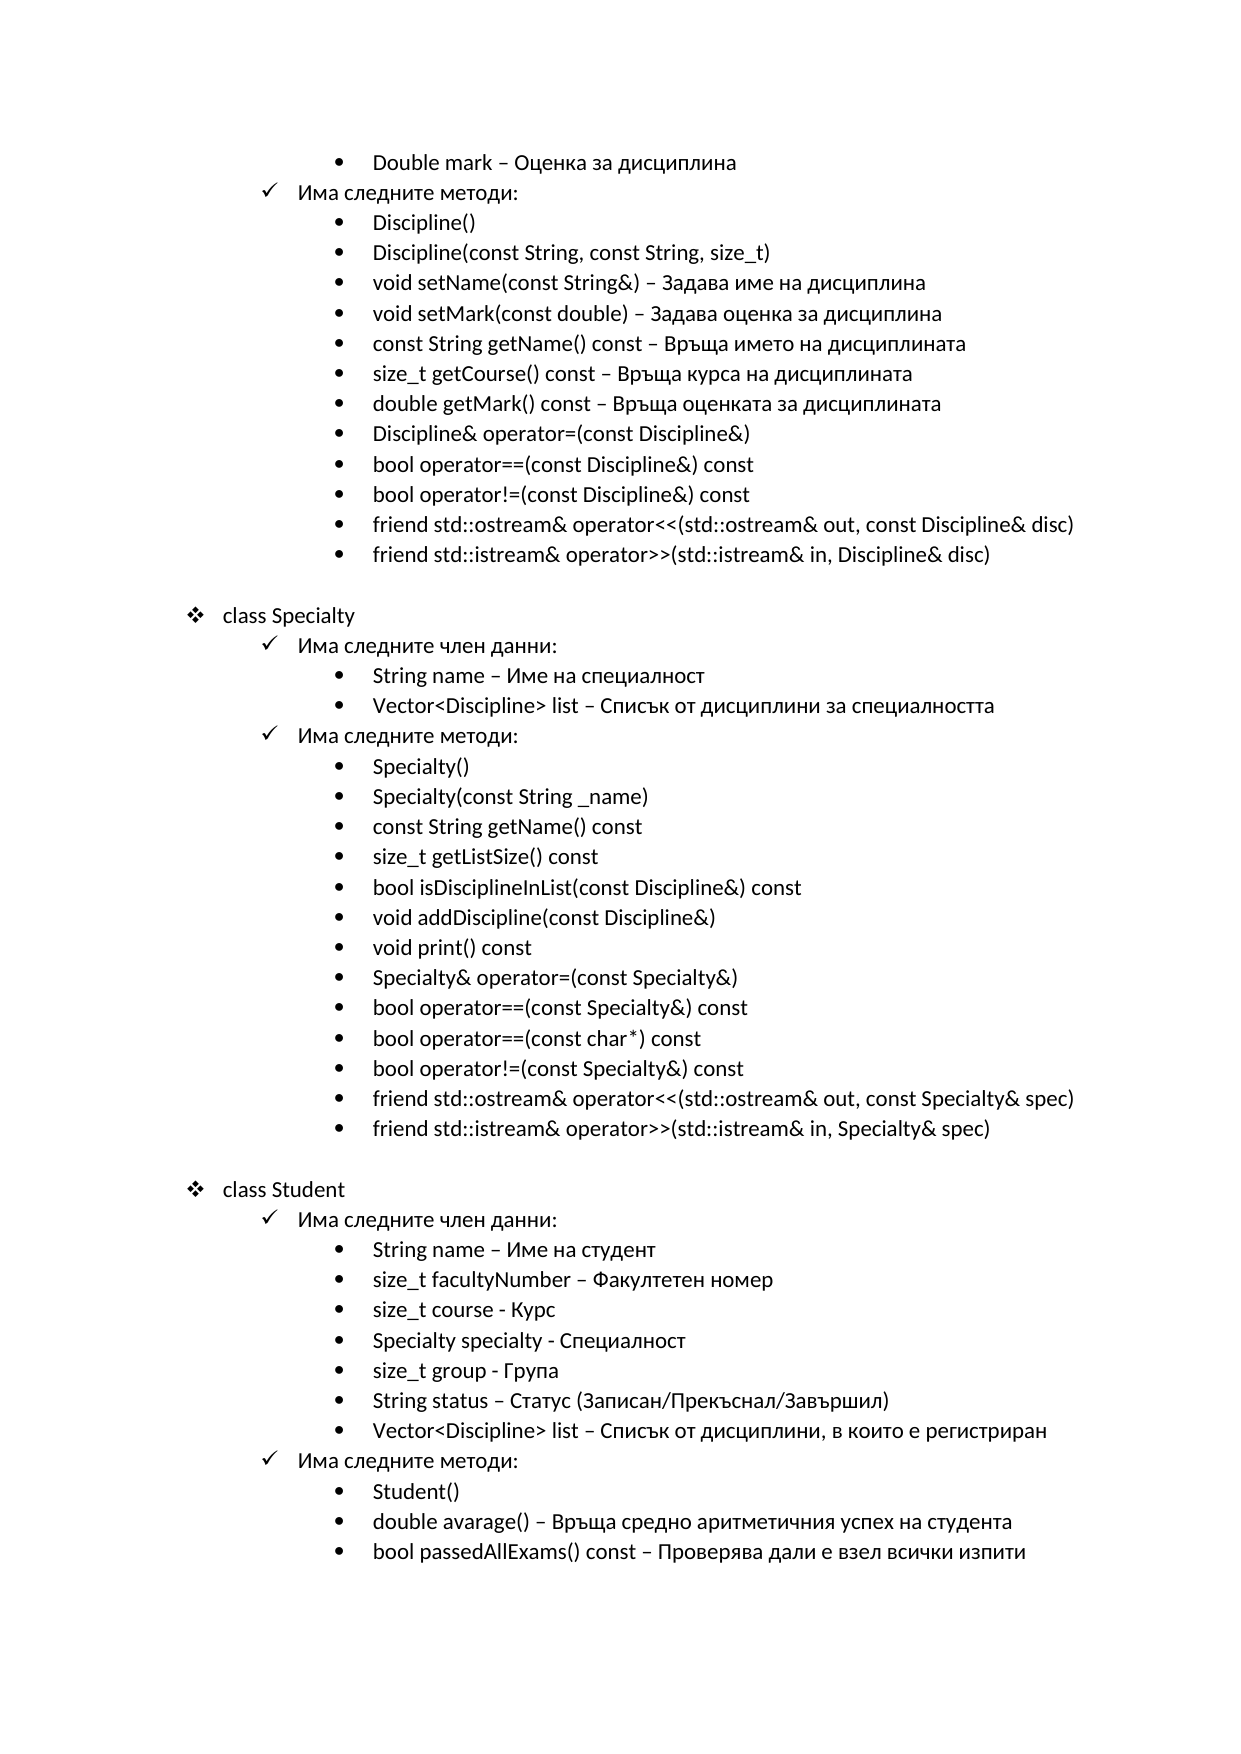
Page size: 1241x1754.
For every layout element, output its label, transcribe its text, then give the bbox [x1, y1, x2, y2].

list bool passedAllExams() const – Проверява дали е взел всички изпити [335, 1537, 1093, 1565]
list const String getName() const [335, 812, 1093, 840]
list double getMark() const – Връща оценката за дисциплината [335, 389, 1093, 417]
list friend std::istream& operator>>(std::istream& in, Specialty& spec) [335, 1114, 1093, 1142]
list size_t facultyNumber – Факултетен номер [335, 1265, 1093, 1293]
list Specialty& operator=(const Specialty&) [335, 963, 1093, 991]
list Discipline(const String, const String, size_t) [335, 238, 1093, 266]
list friend std::ostream& operator<<(std::ostream& out, const Discipline& disc) [335, 510, 1093, 538]
list Double mark – Оценка за дисциплина [335, 148, 1093, 176]
list Discipline() [335, 208, 1093, 236]
list Specialty() [335, 752, 1093, 780]
list bool operator==(const Discipline&) const [335, 450, 1093, 478]
list String status – Статус (Записан/Прекъснал/Завършил) [335, 1386, 1093, 1414]
list bool operator!=(const Specialty&) const [335, 1054, 1093, 1082]
list size_t course - Курс [335, 1296, 1093, 1323]
list Има следните член данни: [260, 1205, 1093, 1233]
list void addDiscipline(const Discipline&) [335, 903, 1093, 931]
list Има следните методи: [260, 1447, 1093, 1474]
list Има следните методи: [260, 178, 1093, 206]
list size_t getListSize() const [335, 842, 1093, 870]
list Student() [335, 1477, 1093, 1505]
list String name – Име на студент [335, 1235, 1093, 1263]
list Specialty(const String _name) [335, 782, 1093, 810]
list friend std::istream& operator>>(std::istream& in, Discipline& disc) [335, 540, 1093, 568]
list class Student [185, 1175, 1093, 1203]
list Има следните методи: [260, 722, 1093, 749]
list String name – Име на специалност [335, 661, 1093, 689]
list size_t group - Група [335, 1356, 1093, 1384]
list class Specialty [185, 601, 1093, 629]
list Specialty specialty - Специалност [335, 1326, 1093, 1354]
list Vector<Discipline> list – Списък от дисциплини за специалността [335, 691, 1093, 719]
list bool isDisciplineInList(const Discipline&) const [335, 873, 1093, 901]
list double avarage() – Връща средно аритметичния успех на студента [335, 1507, 1093, 1535]
list void setName(const String&) – Задава име на дисциплина [335, 268, 1093, 296]
list const String getName() const – Връща името на дисциплината [335, 329, 1093, 357]
list bool operator!=(const Discipline&) const [335, 480, 1093, 508]
list size_t getCourse() const – Връща курса на дисциплината [335, 359, 1093, 387]
list Vector<Discipline> list – Списък от дисциплини, в които е регистриран [335, 1416, 1093, 1444]
list friend std::ostream& operator<<(std::ostream& out, const Specialty& spec) [335, 1084, 1093, 1112]
list Има следните член данни: [260, 631, 1093, 659]
list bool operator==(const char*) const [335, 1024, 1093, 1052]
list Discipline& operator=(const Discipline&) [335, 419, 1093, 447]
list void setMark(const double) – Задава оценка за дисциплина [335, 299, 1093, 327]
list void print() const [335, 933, 1093, 961]
list bool operator==(const Specialty&) const [335, 993, 1093, 1021]
